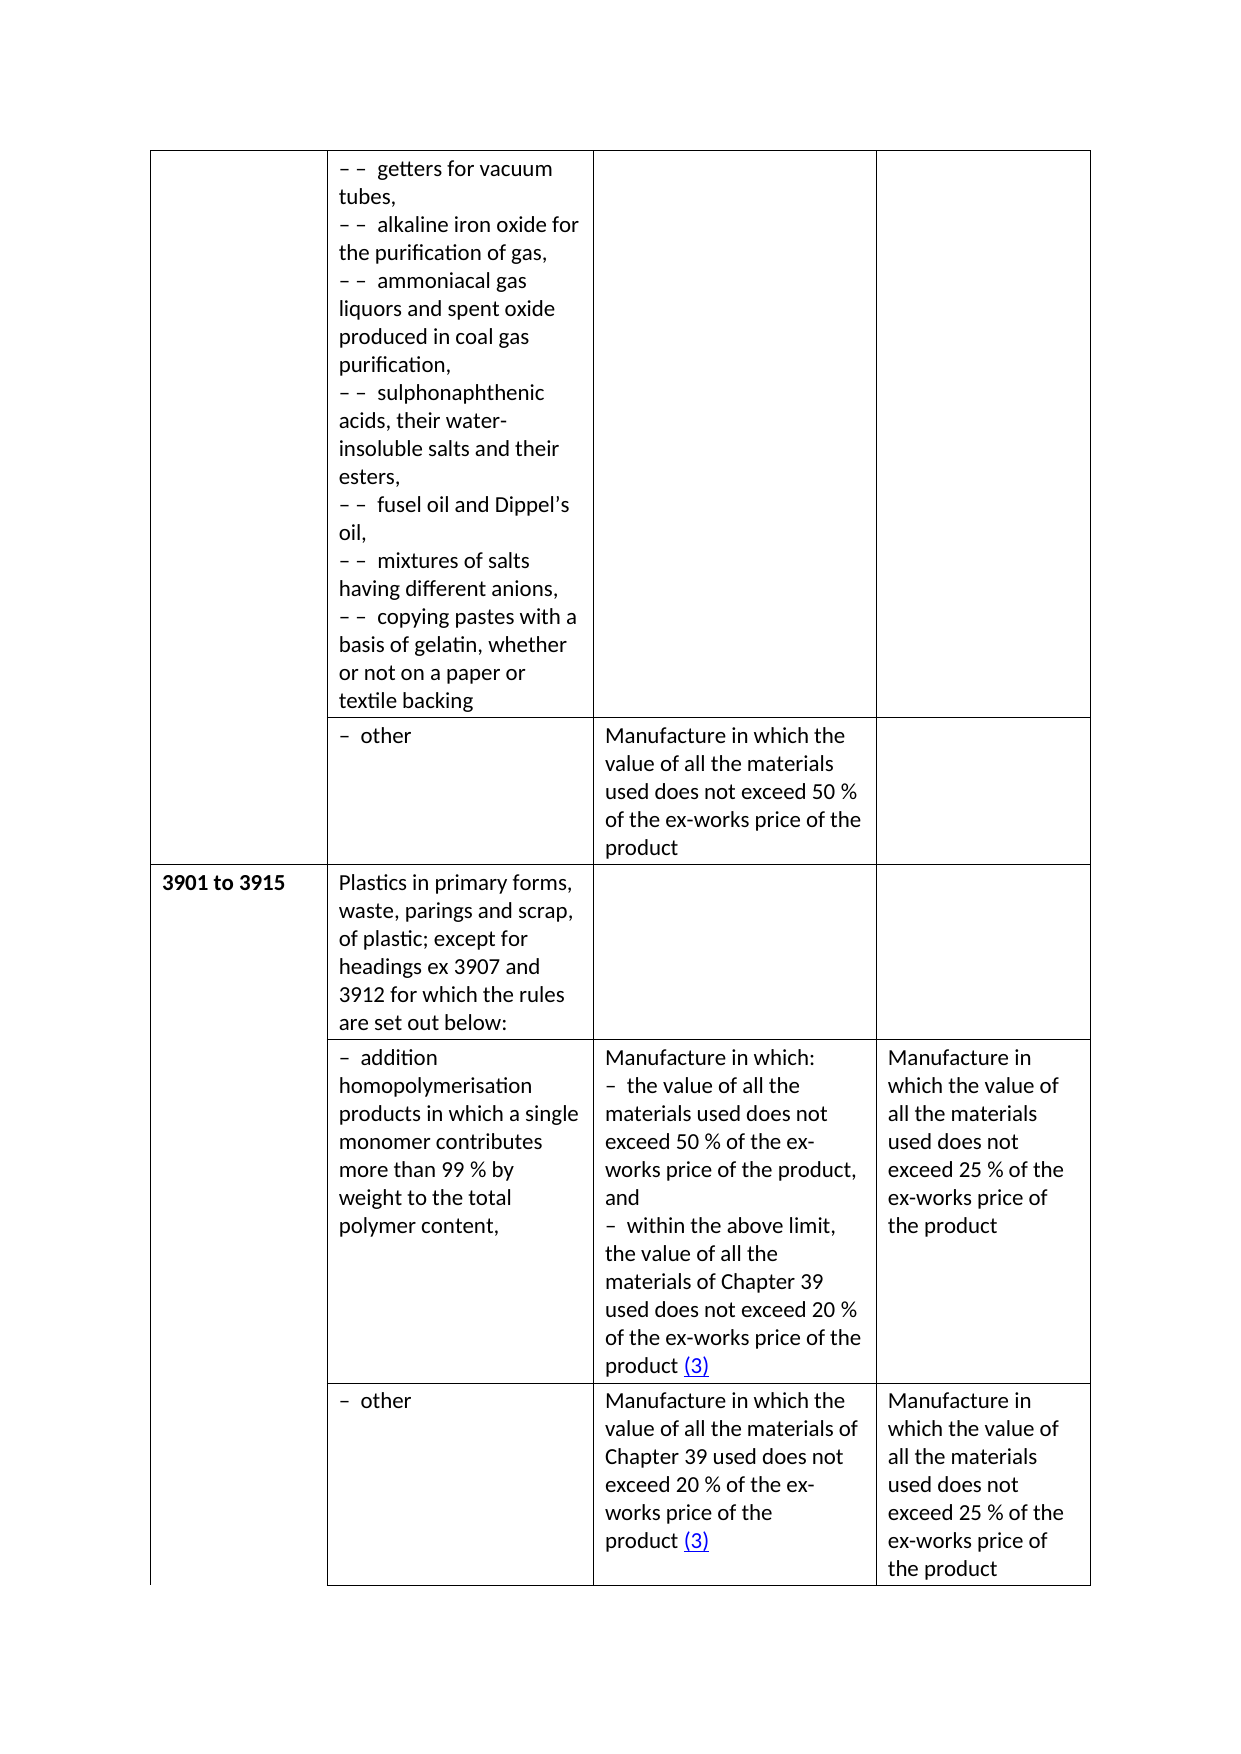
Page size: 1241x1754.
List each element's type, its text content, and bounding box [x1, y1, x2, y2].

table_cell – other [328, 718, 593, 864]
table_cell Manufacture in which: – the value of all the materials used does not exceed 50 % of the ex-works price of the product, and – within the above limit, the value of all the materials of Chapter 39 used does not exceed 20 % of the ex-works price of the product (3) [594, 1040, 876, 1382]
table_cell – addition homopolymerisation products in which a single monomer contributes more than 99 % by weight to the total polymer content, [328, 1040, 593, 1382]
table_cell [877, 718, 1090, 864]
table_cell Plastics in primary forms, waste, parings and scrap, of plastic; except for headings ex 3907 and 3912 for which the rules are set out below: [328, 865, 593, 1039]
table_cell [594, 151, 876, 717]
table_cell – other [328, 1384, 593, 1585]
table_cell Manufacture in which the value of all the materials used does not exceed 25 % of the ex-works price of the product [877, 1384, 1090, 1585]
table_cell Manufacture in which the value of all the materials used does not exceed 50 % of the ex-works price of the product [594, 718, 876, 864]
table_cell Manufacture in which the value of all the materials used does not exceed 25 % of the ex-works price of the product [877, 1040, 1090, 1382]
table_cell [594, 865, 876, 1039]
table_cell Manufacture in which the value of all the materials of Chapter 39 used does not exceed 20 % of the ex-works price of the product (3) [594, 1384, 876, 1585]
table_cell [328, 151, 593, 717]
table_cell 3901 to 3915 [151, 865, 327, 1585]
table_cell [877, 151, 1090, 717]
table_cell [877, 865, 1090, 1039]
